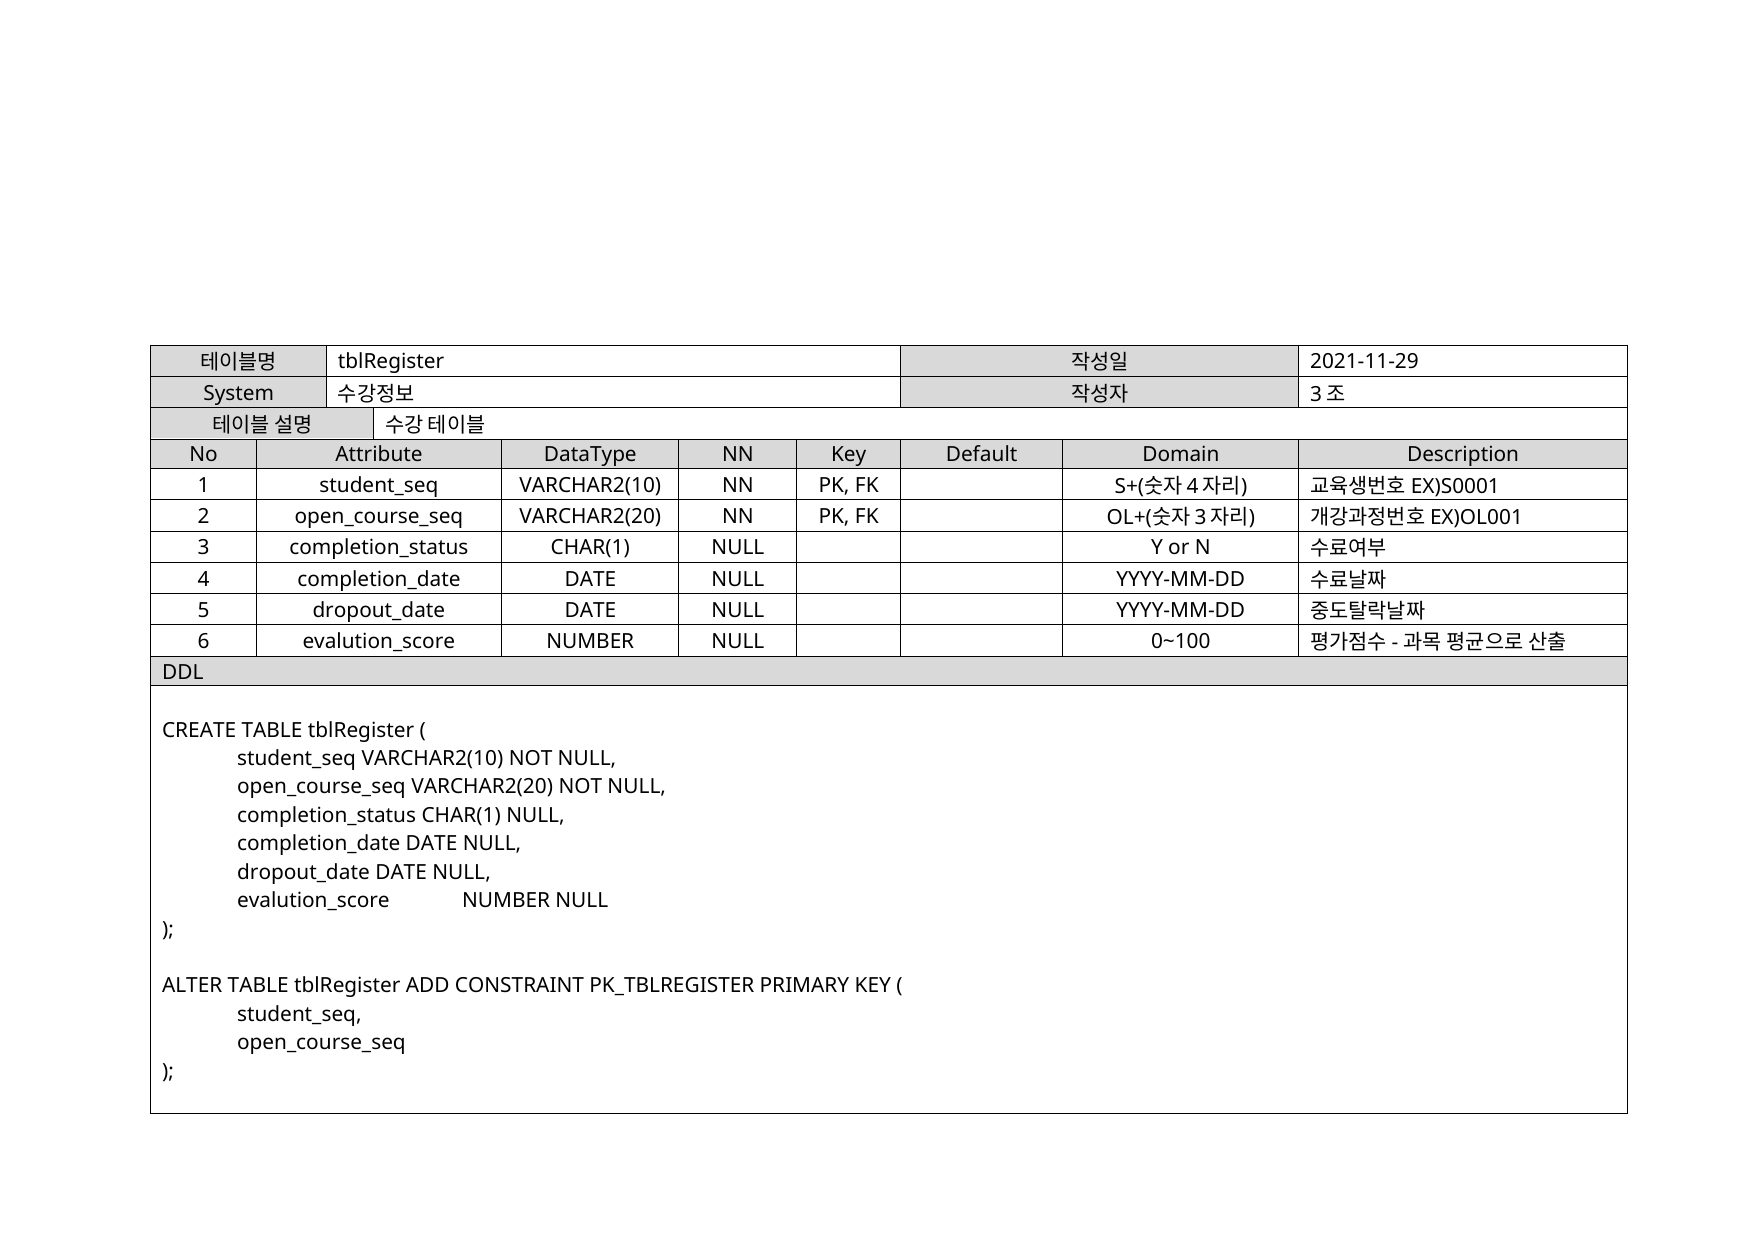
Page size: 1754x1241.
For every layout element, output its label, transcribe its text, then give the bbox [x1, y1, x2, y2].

table_cell [901, 594, 1062, 624]
table_cell 2 [151, 500, 256, 531]
table_cell Default [901, 440, 1062, 468]
table_cell NN [679, 469, 796, 499]
table_cell VARCHAR2(10) [502, 469, 678, 499]
table_cell [901, 500, 1062, 531]
table_cell System [151, 377, 326, 407]
table_cell dropout_date [257, 594, 501, 624]
table_cell 수강정보 [327, 377, 900, 407]
table_header 2021-11-29 [1299, 346, 1627, 376]
table_cell NULL [679, 532, 796, 562]
table_cell Y or N [1063, 532, 1298, 562]
table_cell [797, 625, 900, 656]
table_cell evalution_score [257, 625, 501, 656]
table_cell completion_status [257, 532, 501, 562]
table_cell student_seq [257, 469, 501, 499]
table_cell NULL [679, 563, 796, 593]
table_cell [901, 469, 1062, 499]
table_cell NULL [679, 625, 796, 656]
table_cell CHAR(1) [502, 532, 678, 562]
table_cell S+(숫자4자리) [1063, 469, 1298, 499]
table_cell OL+(숫자3자리) [1063, 500, 1298, 531]
table_cell 작성자 [901, 377, 1298, 407]
table_cell NULL [679, 594, 796, 624]
table_header 테이블명 [151, 346, 326, 376]
table_cell [901, 625, 1062, 656]
table_cell [797, 563, 900, 593]
table_cell YYYY-MM-DD [1063, 594, 1298, 624]
table_cell PK, FK [797, 500, 900, 531]
table_cell completion_date [257, 563, 501, 593]
table_cell DataType [502, 440, 678, 468]
table_cell [797, 532, 900, 562]
table_cell NUMBER [502, 625, 678, 656]
table_cell No [151, 440, 256, 468]
table_cell [901, 532, 1062, 562]
table_cell 0~100 [1063, 625, 1298, 656]
table_cell VARCHAR2(20) [502, 500, 678, 531]
table_cell 평가점수 - 과목 평균으로 산출 [1299, 625, 1627, 656]
table_cell Key [797, 440, 900, 468]
table_cell open_course_seq [257, 500, 501, 531]
table_cell 6 [151, 625, 256, 656]
table_header 작성일 [901, 346, 1298, 376]
table_cell 5 [151, 594, 256, 624]
table_cell 수료여부 [1299, 532, 1627, 562]
table_cell Attribute [257, 440, 501, 468]
table_cell YYYY-MM-DD [1063, 563, 1298, 593]
table_cell 1 [151, 469, 256, 499]
table_cell NN [679, 440, 796, 468]
table_cell 3 [151, 532, 256, 562]
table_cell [151, 686, 1627, 1113]
table_cell 수강 테이블 [374, 408, 1627, 438]
table_cell [901, 563, 1062, 593]
table_cell 4 [151, 563, 256, 593]
table_cell 테이블 설명 [151, 408, 373, 438]
table_cell DDL [151, 657, 1627, 685]
table_cell DATE [502, 563, 678, 593]
table_cell 중도탈락날짜 [1299, 594, 1627, 624]
table_cell 교육생번호 EX)S0001 [1299, 469, 1627, 499]
table_cell 수료날짜 [1299, 563, 1627, 593]
table_cell PK, FK [797, 469, 900, 499]
table_cell [797, 594, 900, 624]
table_cell Domain [1063, 440, 1298, 468]
table_cell 3조 [1299, 377, 1627, 407]
table_cell Description [1299, 440, 1627, 468]
table_cell NN [679, 500, 796, 531]
table_cell DATE [502, 594, 678, 624]
table_cell 개강과정번호 EX)OL001 [1299, 500, 1627, 531]
table_header tblRegister [327, 346, 900, 376]
